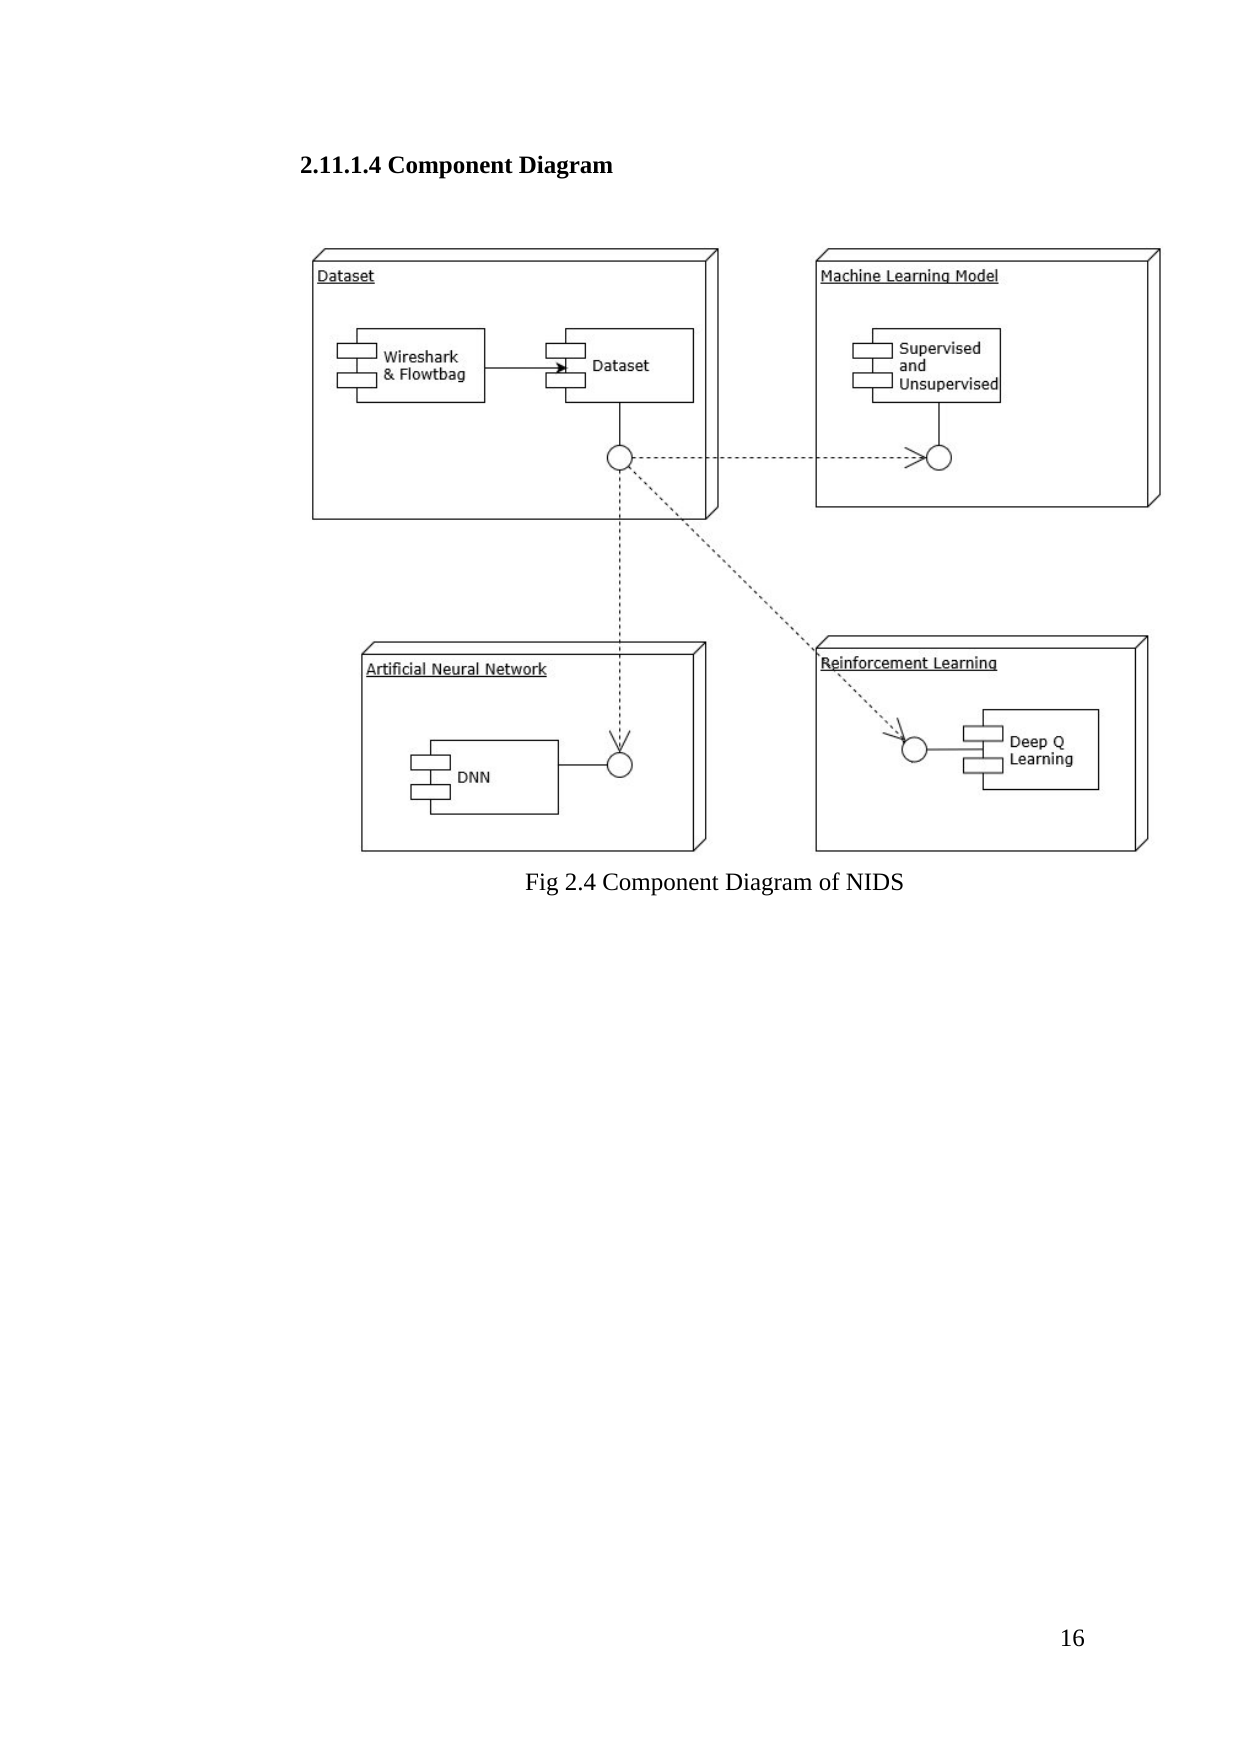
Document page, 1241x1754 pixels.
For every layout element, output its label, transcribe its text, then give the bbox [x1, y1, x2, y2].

picture [300, 236, 1173, 864]
text Fig 2.4 Component Diagram of NIDS [299, 867, 1084, 896]
subtitle 2.11.1.4 Component Diagram [150, 150, 1090, 179]
